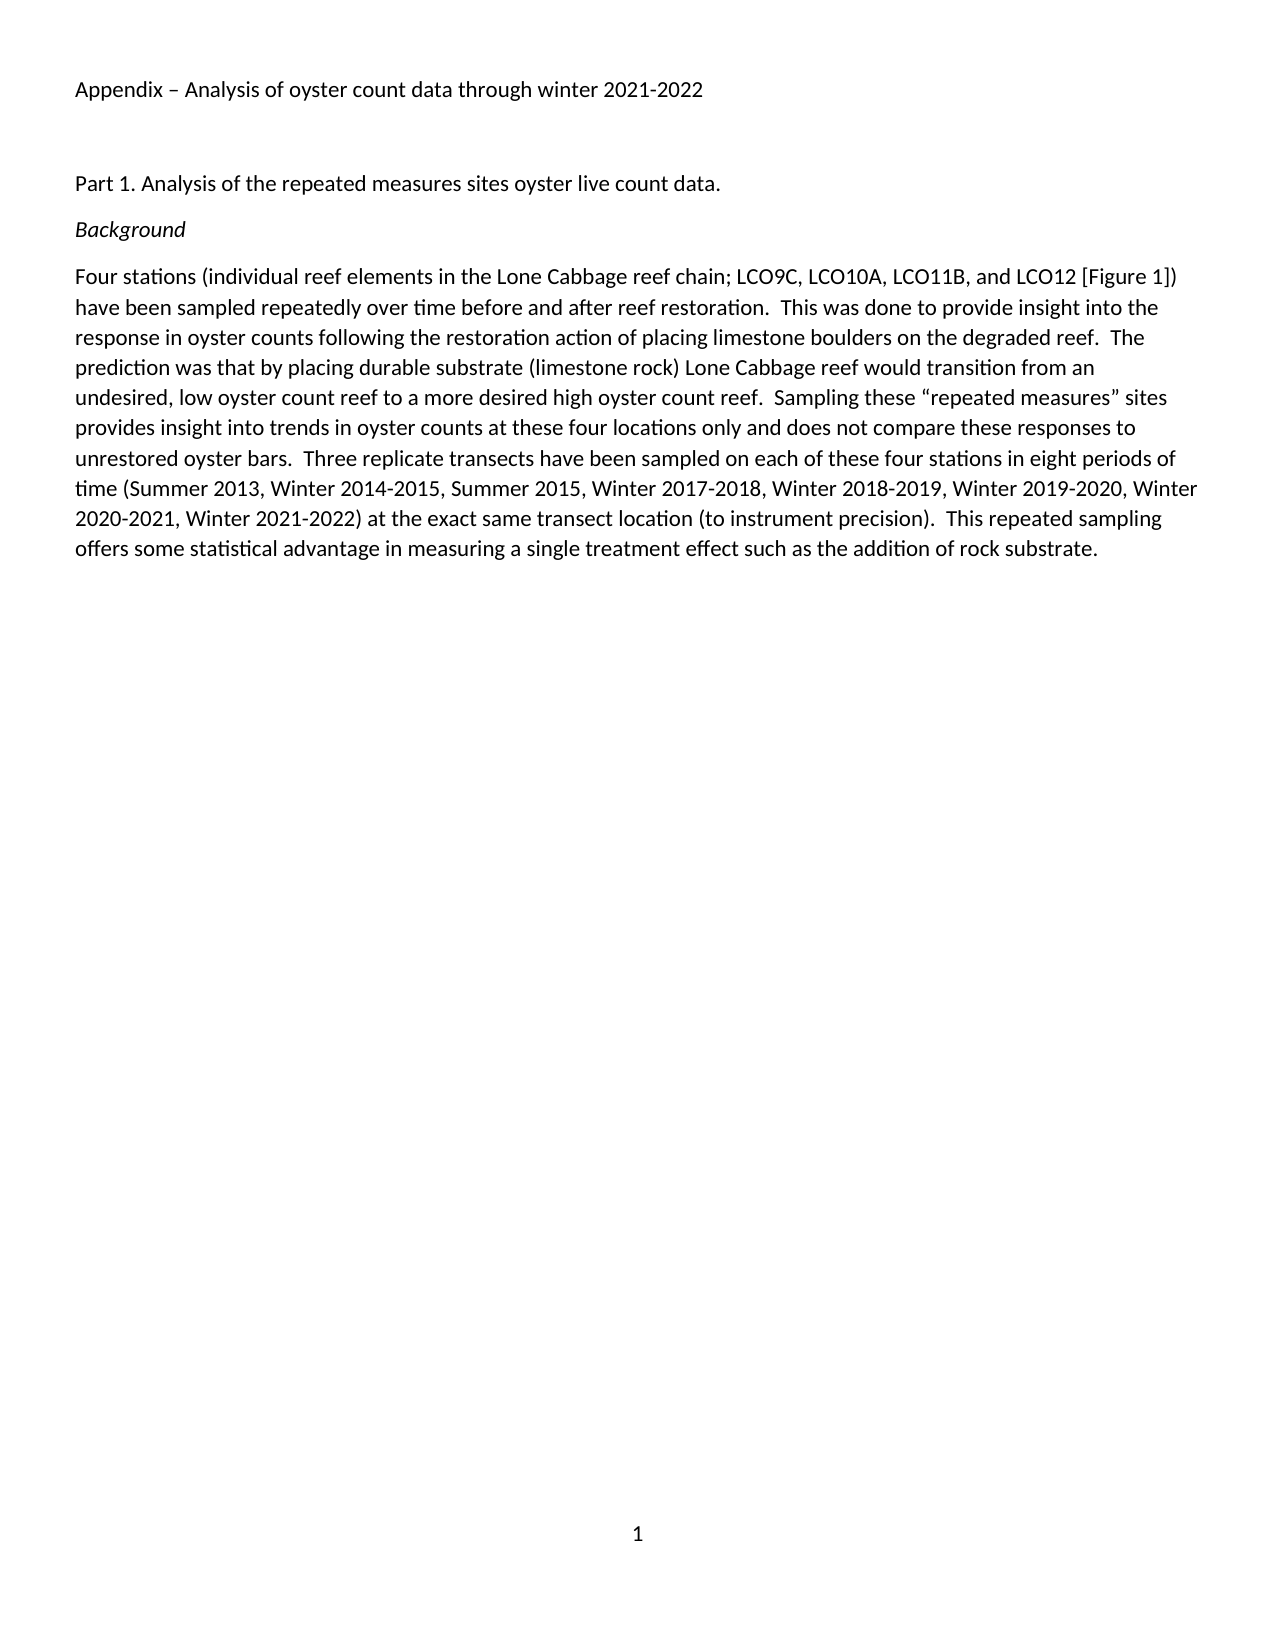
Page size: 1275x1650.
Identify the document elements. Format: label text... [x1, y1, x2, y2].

text Part 1. Analysis of the repeated measures sites oyster live count data. [75, 169, 1200, 197]
text Four stations (individual reef elements in the Lone Cabbage reef chain; LCO9C, LCO10A, LCO11B, and LCO12 [Figure 1]) have been sampled repeatedly over time before and after reef restoration. This was done to provide insight into the response in oyster counts following the restoration action of placing limestone boulders on the degraded reef. The prediction was that by placing durable substrate (limestone rock) Lone Cabbage reef would transition from an undesired, low oyster count reef to a more desired high oyster count reef. Sampling these “repeated measures” sites provides insight into trends in oyster counts at these four locations only and does not compare these responses to unrestored oyster bars. Three replicate transects have been sampled on each of these four stations in eight periods of time (Summer 2013, Winter 2014-2015, Summer 2015, Winter 2017-2018, Winter 2018-2019, Winter 2019-2020, Winter 2020-2021, Winter 2021-2022) at the exact same transect location (to instrument precision). This repeated sampling offers some statistical advantage in measuring a single treatment effect such as the addition of rock substrate. [75, 262, 1200, 562]
text Appendix – Analysis of oyster count data through winter 2021-2022 [75, 75, 1200, 103]
text Background [75, 216, 1200, 244]
